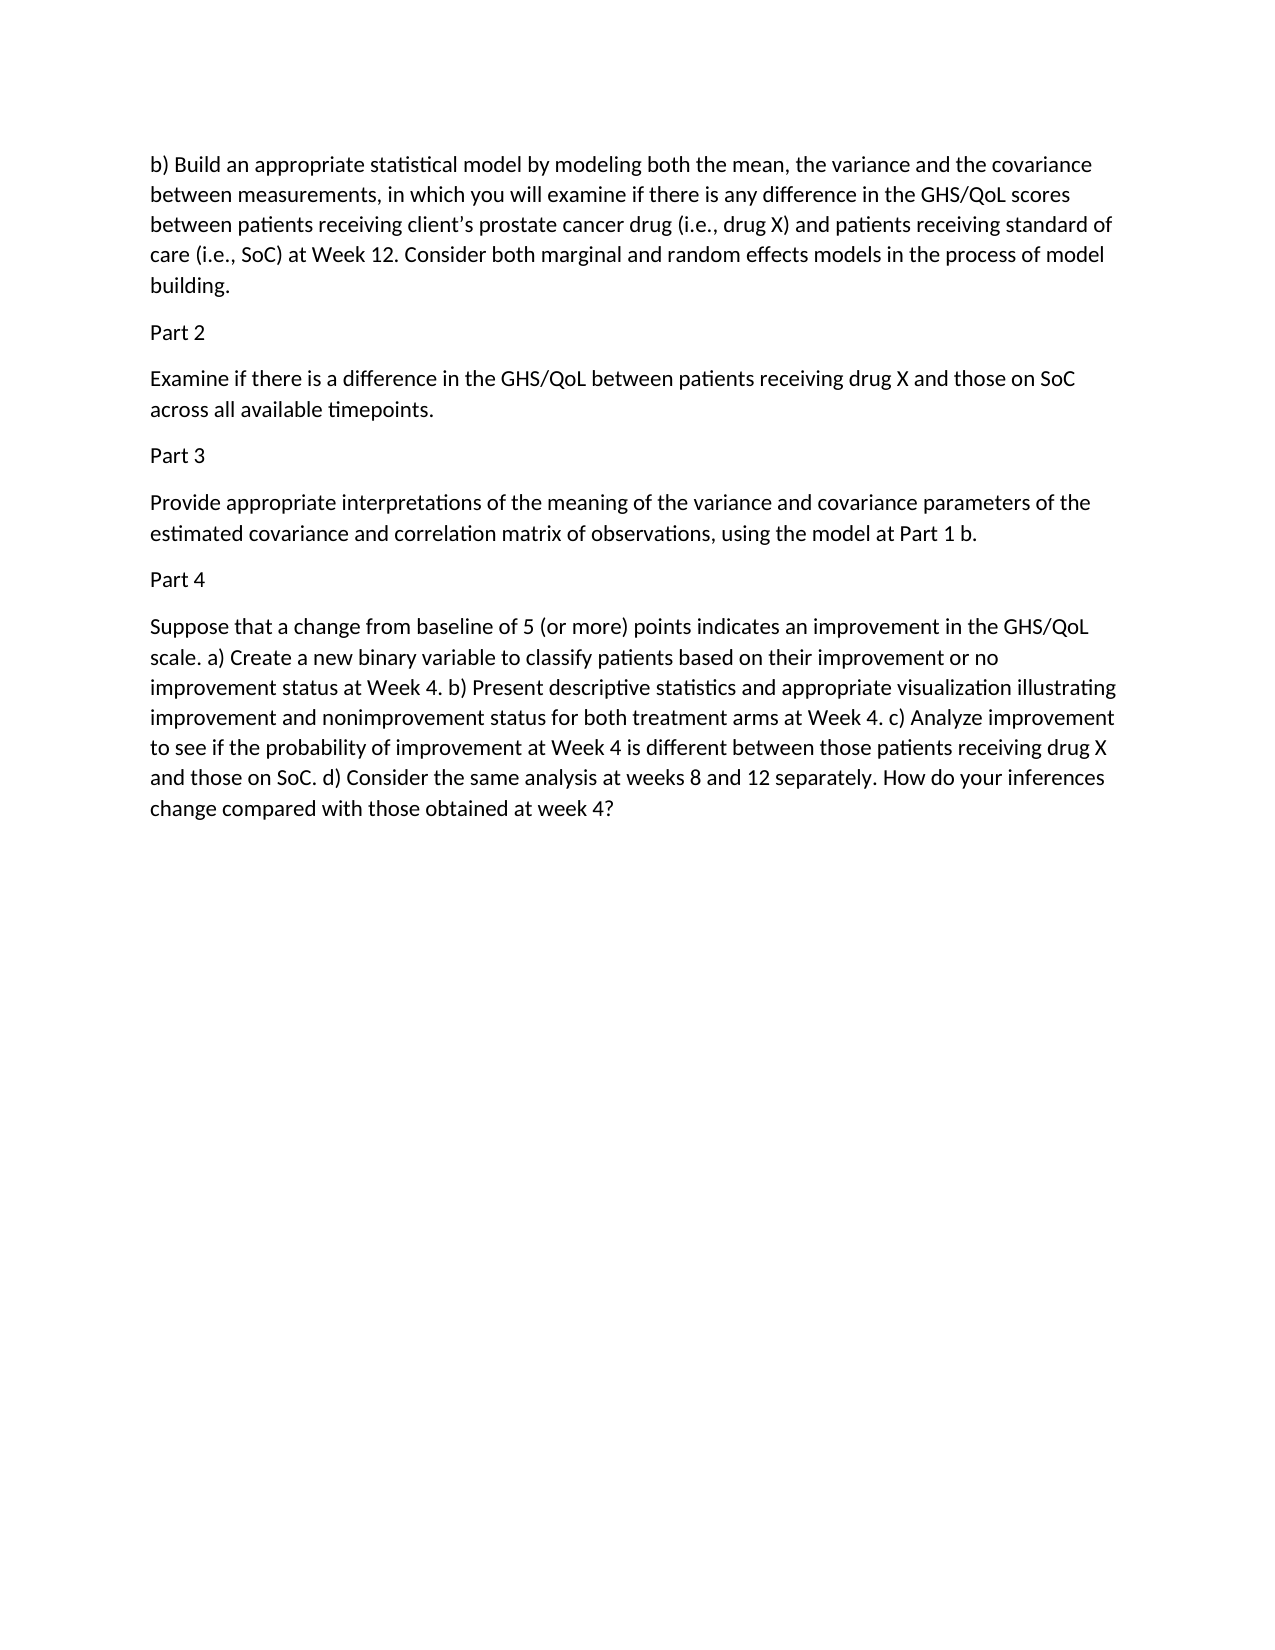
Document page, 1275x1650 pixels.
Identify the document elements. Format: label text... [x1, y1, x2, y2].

text Part 4 [150, 566, 1125, 594]
text Part 3 [150, 442, 1125, 470]
text Examine if there is a difference in the GHS/QoL between patients receiving drug X and those on SoC across all available timepoints. [150, 364, 1125, 423]
text Suppose that a change from baseline of 5 (or more) points indicates an improvement in the GHS/QoL scale. a) Create a new binary variable to classify patients based on their improvement or no improvement status at Week 4. b) Present descriptive statistics and appropriate visualization illustrating improvement and nonimprovement status for both treatment arms at Week 4. c) Analyze improvement to see if the probability of improvement at Week 4 is different between those patients receiving drug X and those on SoC. d) Consider the same analysis at weeks 8 and 12 separately. How do your inferences change compared with those obtained at week 4? [150, 612, 1125, 822]
text b) Build an appropriate statistical model by modeling both the mean, the variance and the covariance between measurements, in which you will examine if there is any difference in the GHS/QoL scores between patients receiving client’s prostate cancer drug (i.e., drug X) and patients receiving standard of care (i.e., SoC) at Week 12. Consider both marginal and random effects models in the process of model building. [150, 150, 1125, 299]
text Provide appropriate interpretations of the meaning of the variance and covariance parameters of the estimated covariance and correlation matrix of observations, using the model at Part 1 b. [150, 488, 1125, 547]
text Part 2 [150, 318, 1125, 346]
